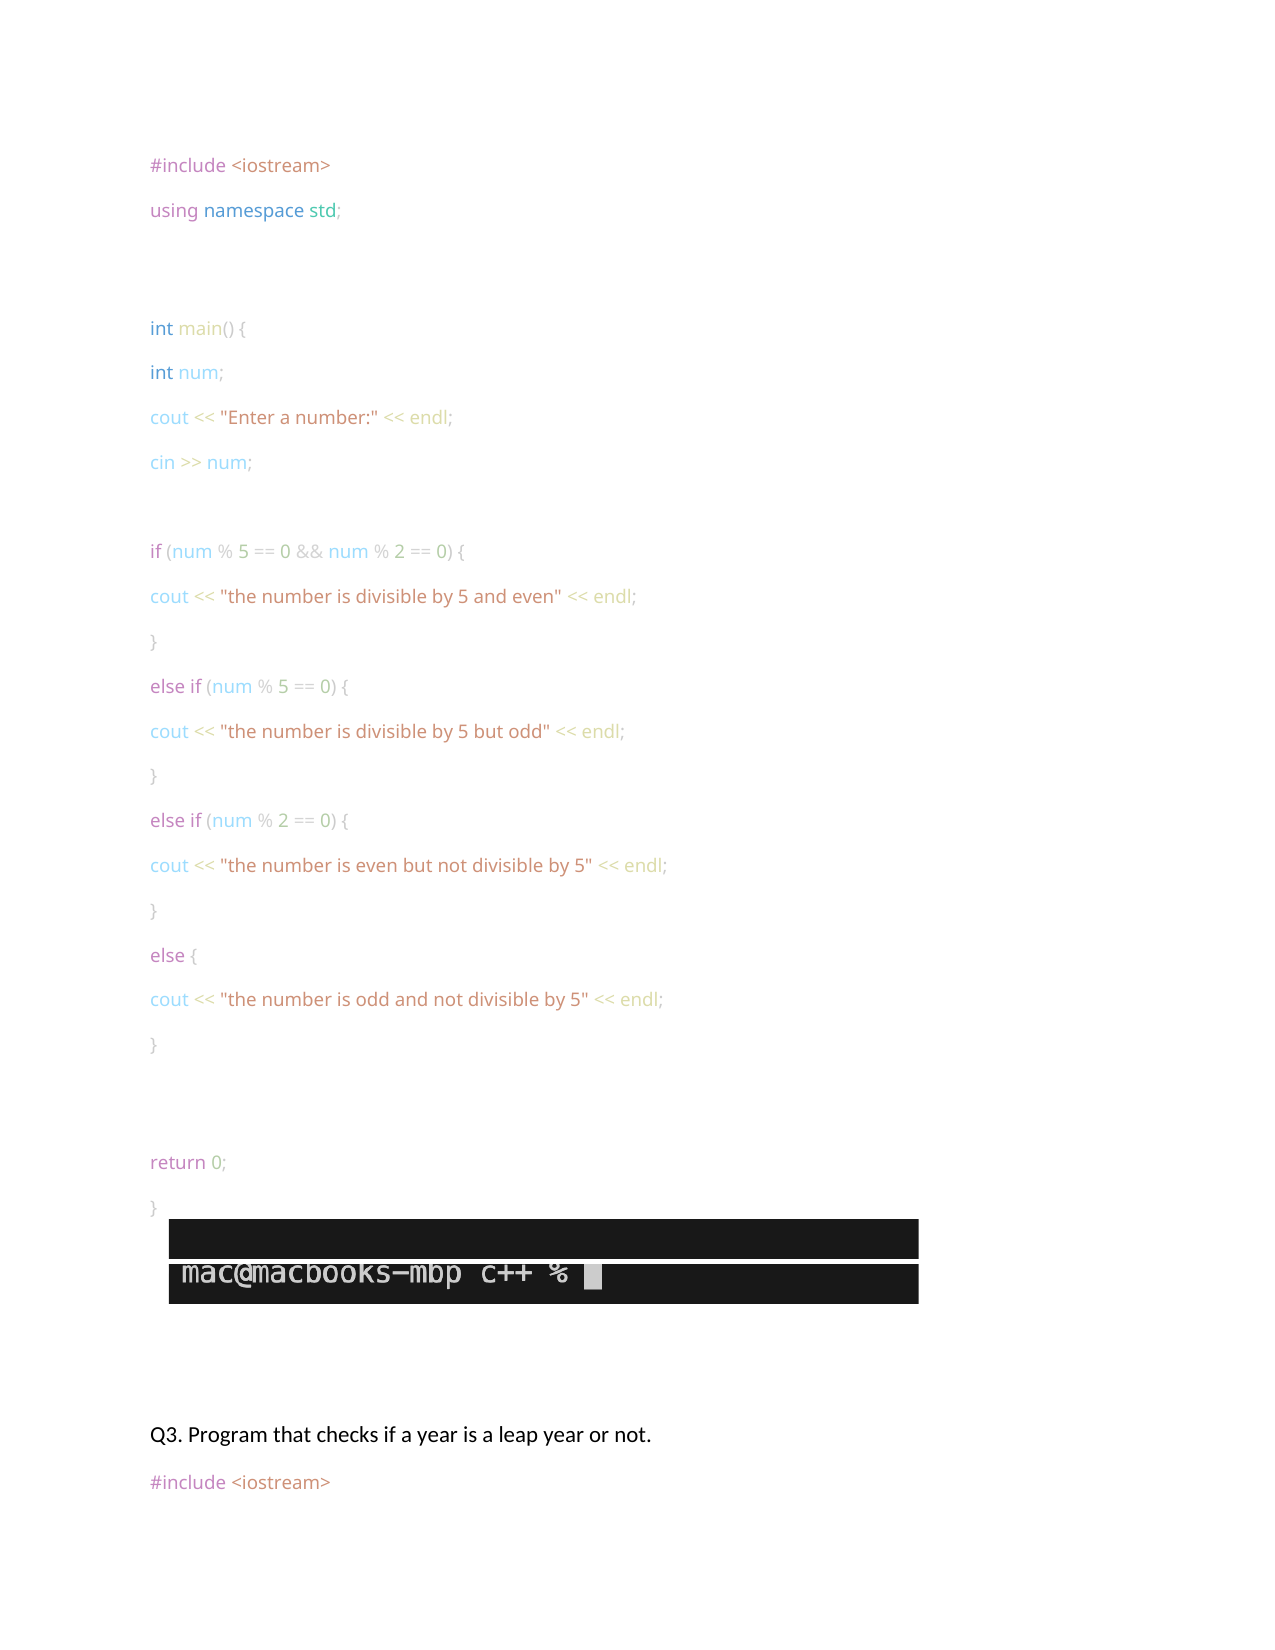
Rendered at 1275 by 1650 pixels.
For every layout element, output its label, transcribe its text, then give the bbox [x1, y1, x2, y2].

text } [150, 760, 1125, 788]
text using namespace std; [150, 195, 1125, 223]
text cout << "the number is divisible by 5 but odd" << endl; [150, 716, 1125, 744]
text if (num % 5 == 0 && num % 2 == 0) { [150, 536, 1125, 564]
text return 0; [150, 1147, 1125, 1175]
text #include <iostream> [150, 150, 1125, 178]
text Q3. Program that checks if a year is a leap year or not. [150, 1420, 1125, 1448]
text int main() { [150, 312, 1125, 341]
text cin >> num; [150, 447, 1125, 475]
text else if (num % 2 == 0) { [150, 805, 1125, 833]
text cout << "the number is even but not divisible by 5" << endl; [150, 850, 1125, 878]
text else { [150, 939, 1125, 968]
text int num; [150, 357, 1125, 385]
text } [150, 1192, 1125, 1220]
text cout << "the number is odd and not divisible by 5" << endl; [150, 984, 1125, 1012]
text cout << "Enter a number:" << endl; [150, 402, 1125, 430]
text #include <iostream> [150, 1467, 1125, 1495]
text cout << "the number is divisible by 5 and even" << endl; [150, 581, 1125, 609]
text else if (num % 5 == 0) { [150, 671, 1125, 699]
text } [150, 1029, 1125, 1057]
text } [150, 895, 1125, 923]
text } [150, 626, 1125, 654]
